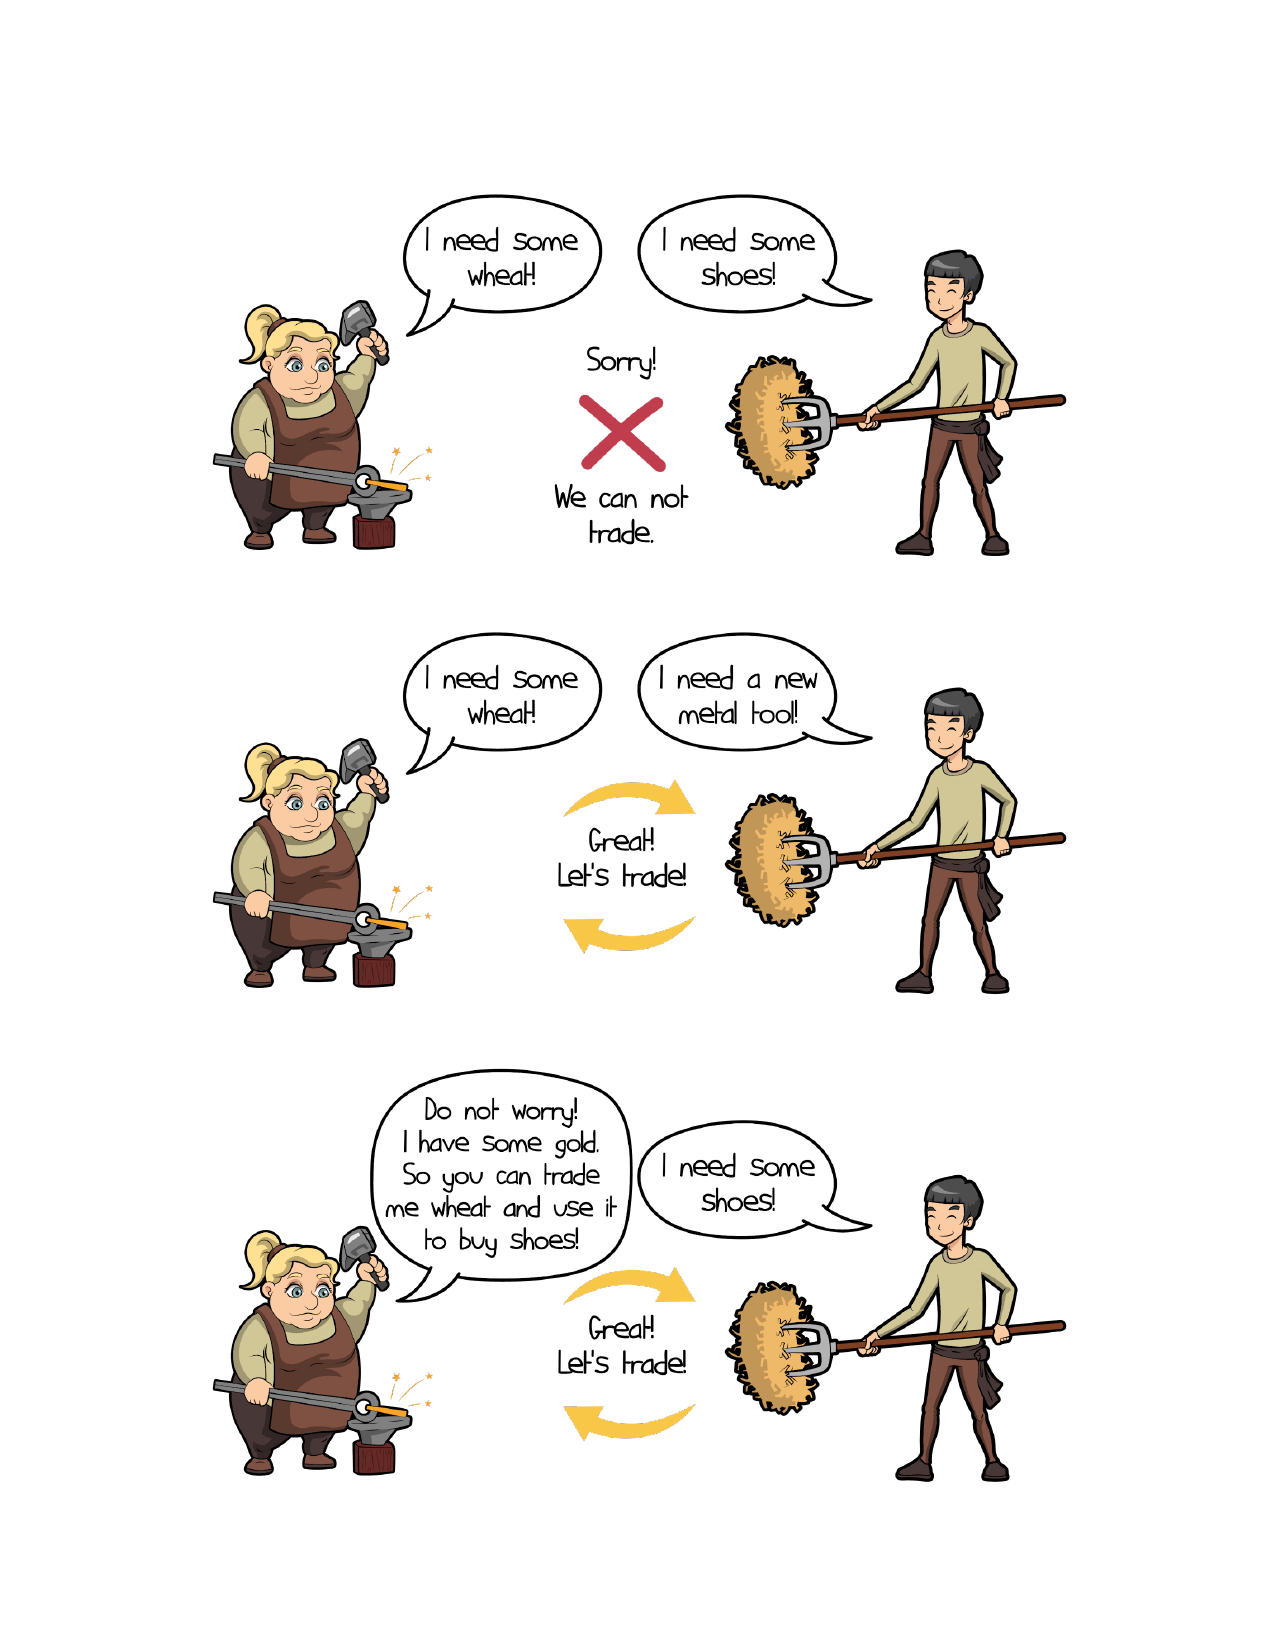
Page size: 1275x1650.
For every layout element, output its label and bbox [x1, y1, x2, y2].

picture [150, 150, 1125, 1501]
